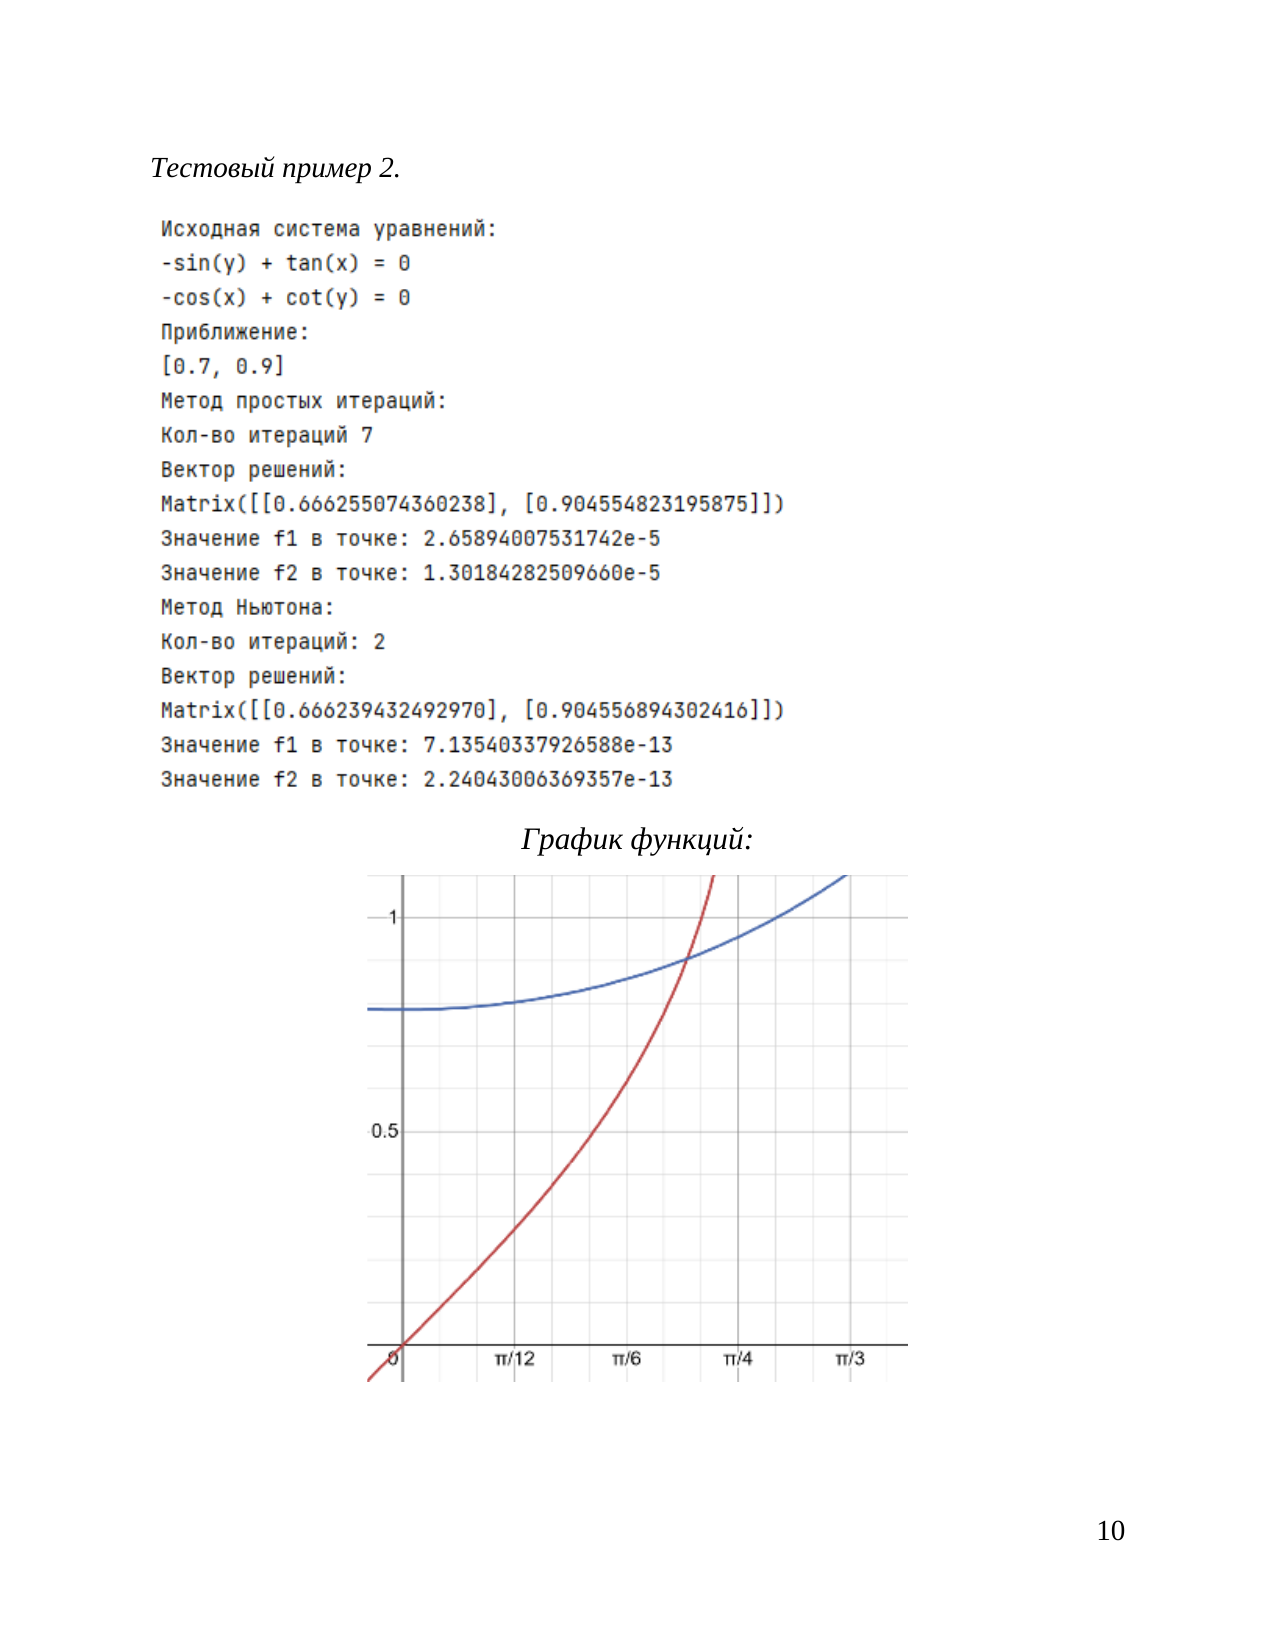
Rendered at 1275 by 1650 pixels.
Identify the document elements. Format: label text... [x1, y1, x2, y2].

picture [150, 202, 804, 801]
text Тестовый пример 2. [150, 150, 1125, 183]
text График функций: [150, 820, 1125, 856]
picture [367, 875, 908, 1382]
